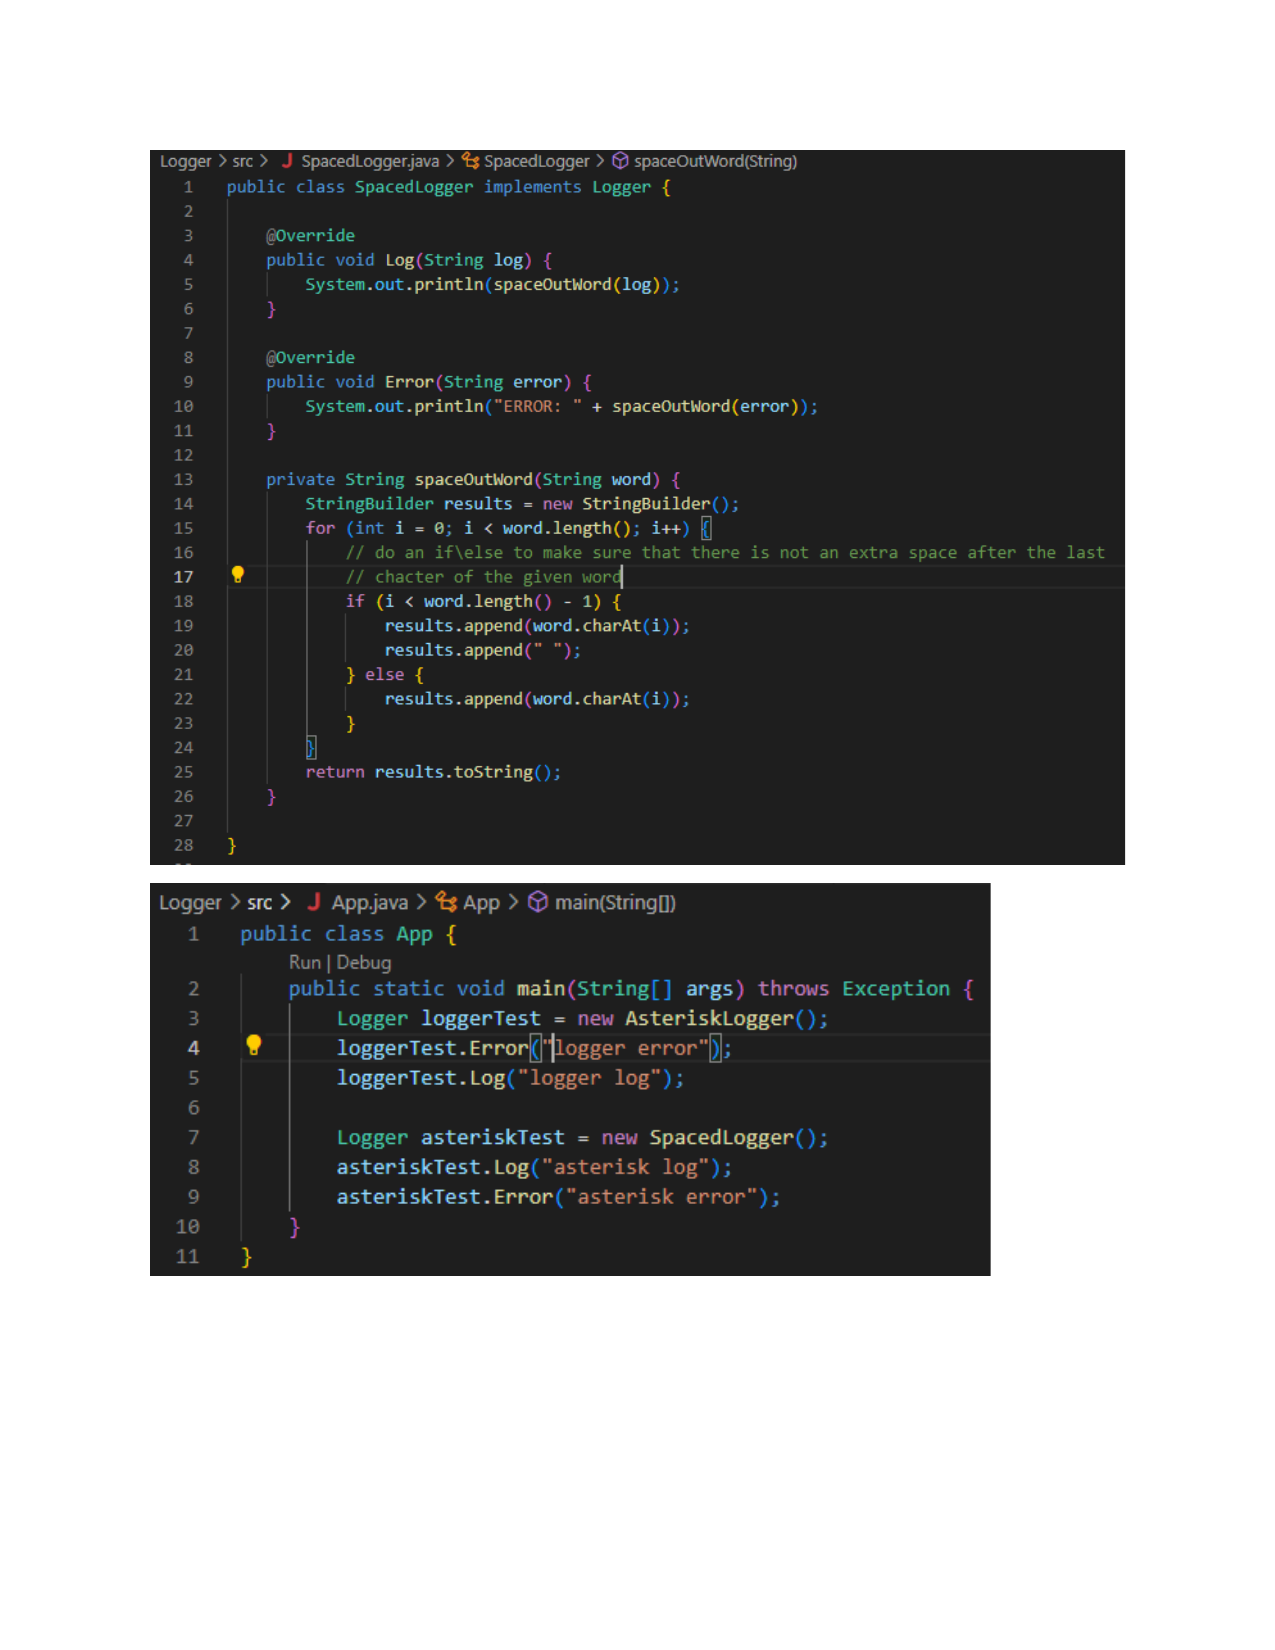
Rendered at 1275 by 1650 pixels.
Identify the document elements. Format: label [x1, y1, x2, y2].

picture [150, 150, 1125, 865]
picture [150, 883, 991, 1276]
